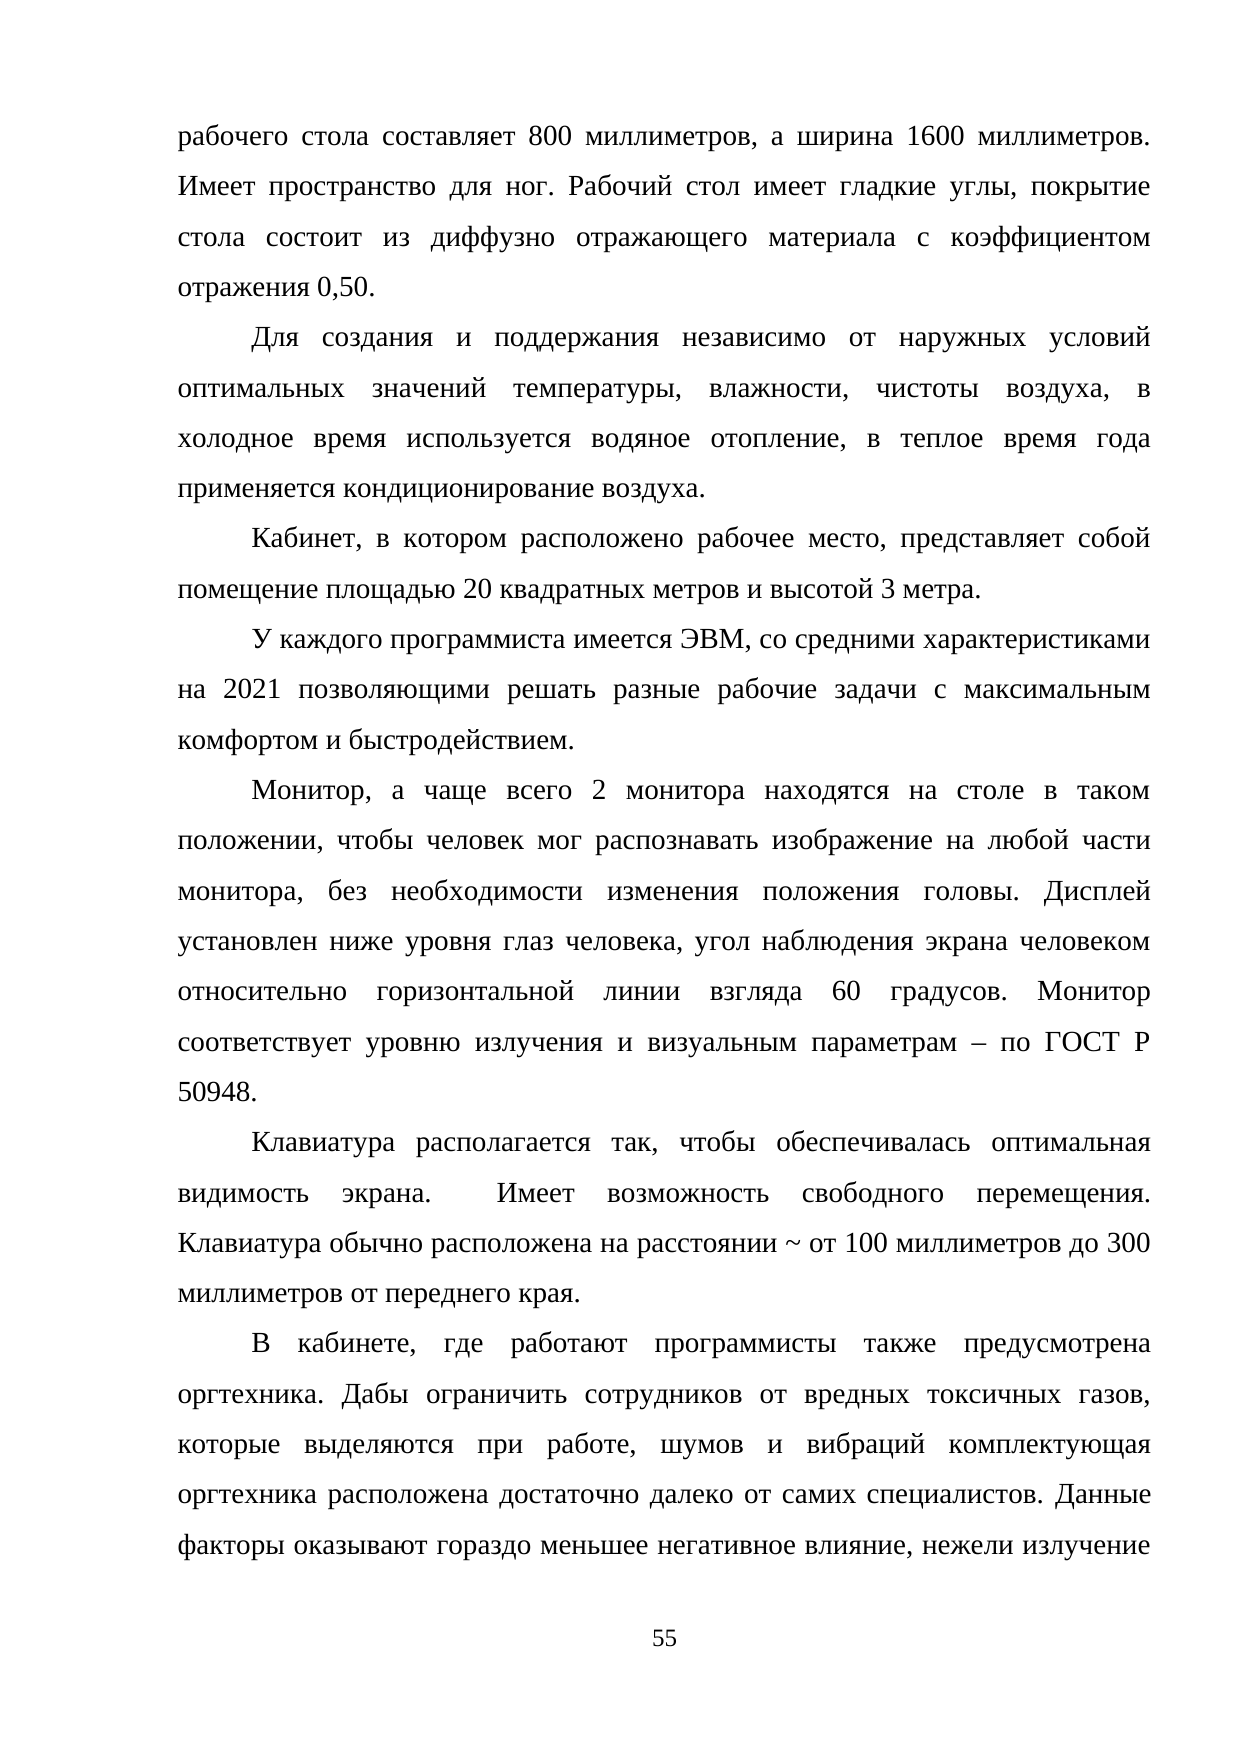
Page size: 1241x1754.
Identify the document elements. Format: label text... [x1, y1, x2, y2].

text У каждого программиста имеется ЭВМ, со средними характеристиками на 2021 позволяющими решать разные рабочие задачи с максимальным комфортом и быстродействием. [177, 621, 1152, 755]
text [177, 118, 1152, 303]
text Для создания и поддержания независимо от наружных условий оптимальных значений температуры, влажности, чистоты воздуха, в холодное время используется водяное отопление, в теплое время года применяется кондиционирование воздуха. [177, 319, 1152, 504]
text Монитор, а чаще всего 2 монитора находятся на столе в таком положении, чтобы человек мог распознавать изображение на любой части монитора, без необходимости изменения положения головы. Дисплей установлен ниже уровня глаз человека, угол наблюдения экрана человеком относительно горизонтальной линии взгляда 60 градусов. Монитор соответствует уровню излучения и визуальным параметрам – по ГОСТ Р 50948. [177, 772, 1152, 1108]
text Кабинет, в котором расположено рабочее место, представляет собой помещение площадью 20 квадратных метров и высотой 3 метра. [177, 521, 1152, 604]
text Клавиатура располагается так, чтобы обеспечивалась оптимальная видимость экрана. Имеет возможность свободного перемещения. Клавиатура обычно расположена на расстоянии ~ от 100 миллиметров до 300 миллиметров от переднего края. [177, 1124, 1152, 1309]
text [177, 1326, 1152, 1560]
